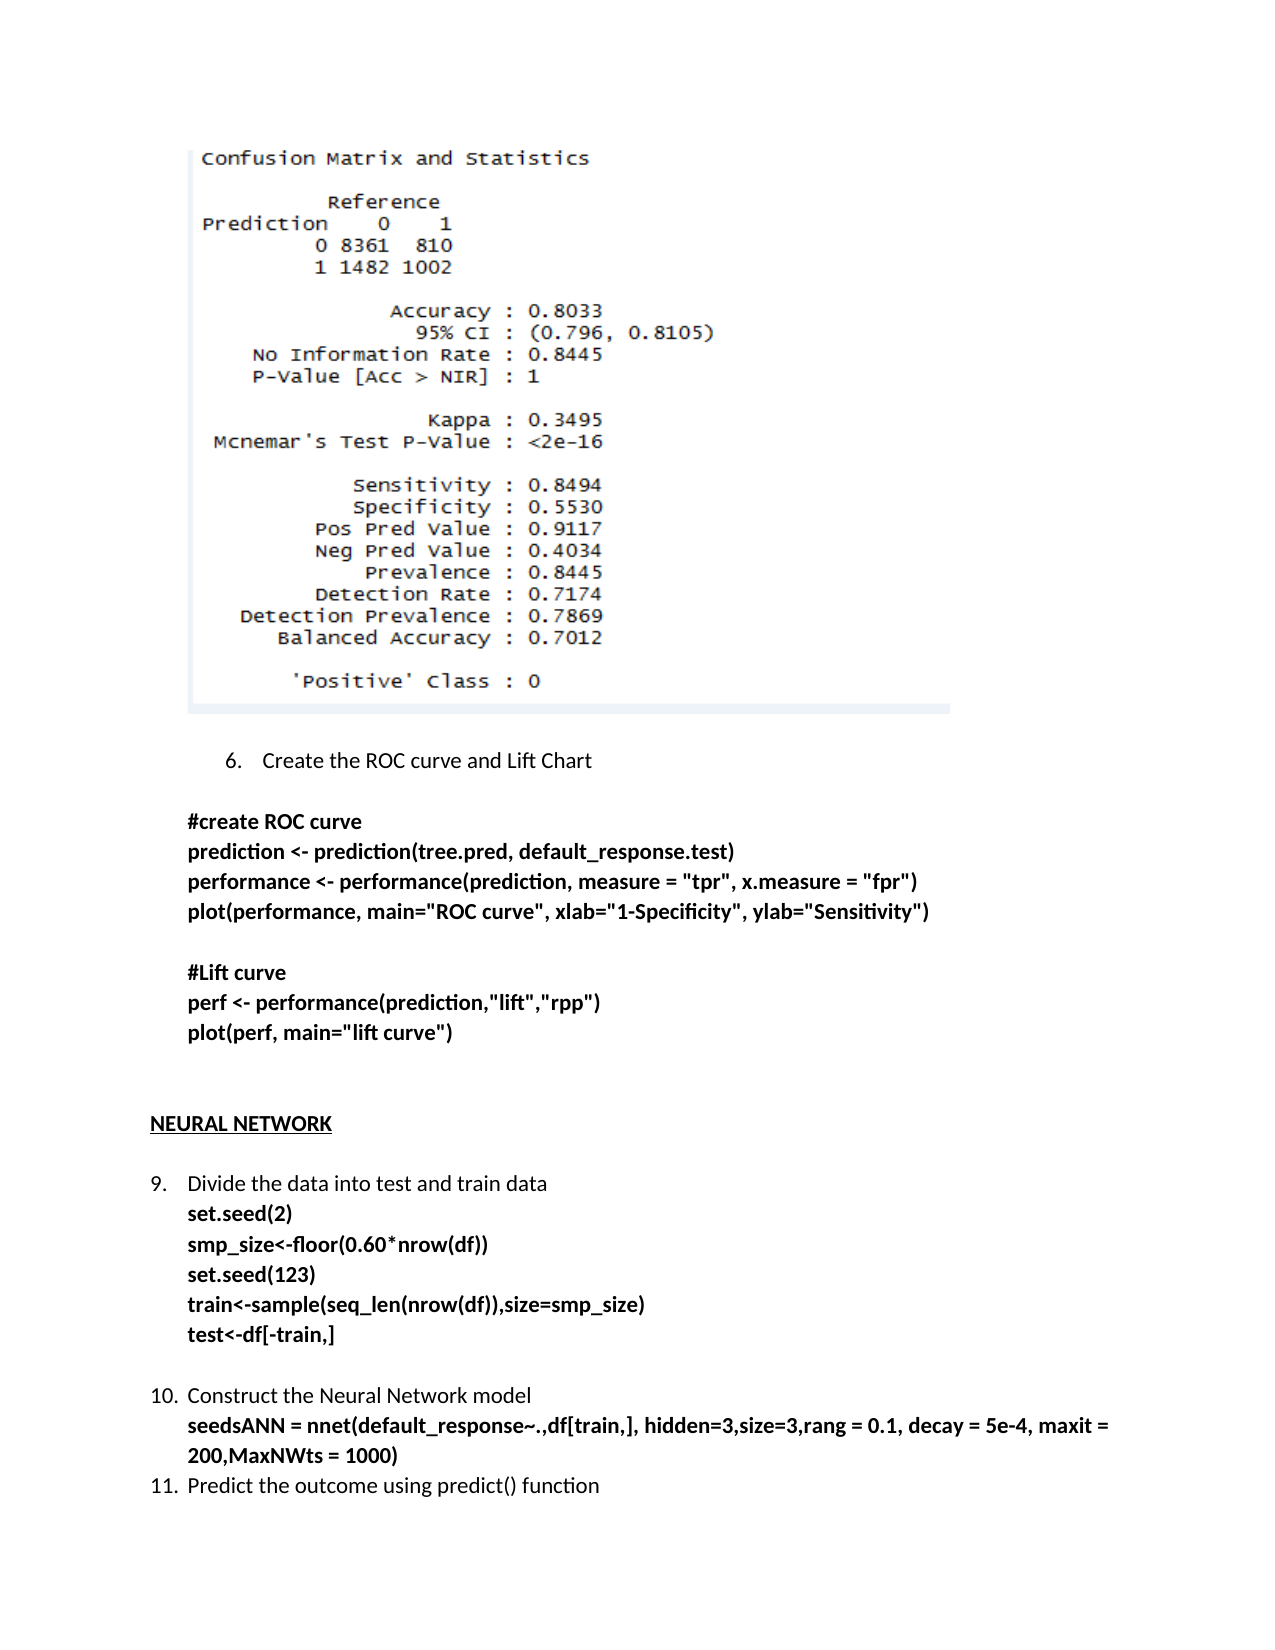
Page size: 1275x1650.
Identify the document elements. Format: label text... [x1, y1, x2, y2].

list Predict the outcome using predict() function [150, 1471, 1125, 1499]
list set.seed(2) [187, 1199, 1125, 1228]
list test<-df[-train,] [187, 1320, 1125, 1348]
list smp_size<-floor(0.60*nrow(df)) [187, 1230, 1125, 1258]
list train<-sample(seq_len(nrow(df)),size=smp_size) [187, 1290, 1125, 1318]
text seedsANN = nnet(default_response~.,df[train,], hidden=3,size=3,rang = 0.1, decay = 5e-4, maxit = 200,MaxNWts = 1000) [187, 1411, 1125, 1469]
text NEURAL NETWORK [150, 1109, 1125, 1137]
list #create ROC curve [187, 807, 1125, 835]
list Divide the data into test and train data [150, 1169, 1125, 1197]
picture [187, 150, 951, 714]
list prediction <- prediction(tree.pred, default_response.test) [187, 837, 1125, 865]
list Construct the Neural Network model [150, 1381, 1125, 1409]
list plot(performance, main="ROC curve", xlab="1-Specificity", ylab="Sensitivity") [187, 897, 1125, 926]
list performance <- performance(prediction, measure = "tpr", x.measure = "fpr") [187, 867, 1125, 895]
list set.seed(123) [187, 1260, 1125, 1288]
list #Lift curve [187, 958, 1125, 986]
list perf <- performance(prediction,"lift","rpp") [187, 988, 1125, 1016]
list Create the ROC curve and Lift Chart [225, 746, 1125, 774]
list plot(perf, main="lift curve") [187, 1018, 1125, 1046]
